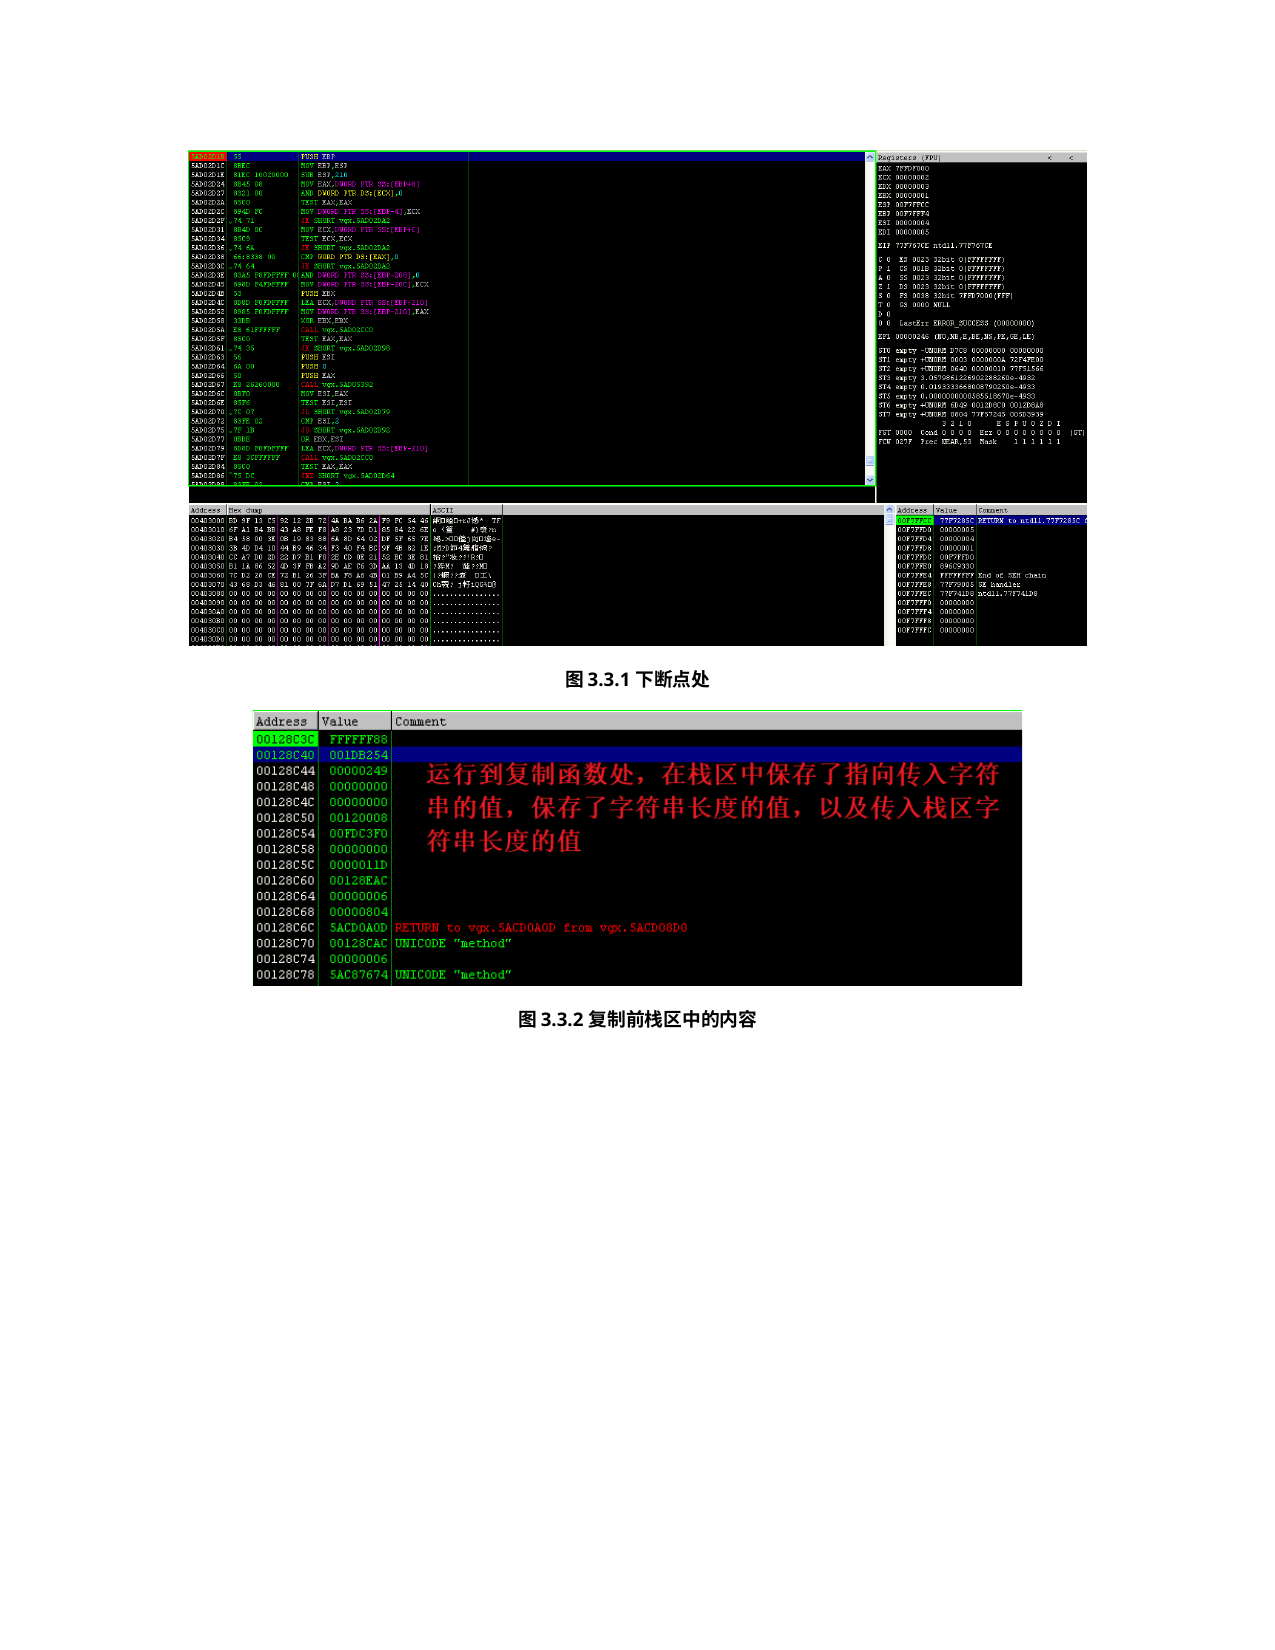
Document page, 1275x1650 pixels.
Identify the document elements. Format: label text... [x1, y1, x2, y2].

picture [188, 150, 1087, 646]
text 图3.3.1 下断点处 [187, 665, 1087, 692]
picture [252, 710, 1023, 986]
text 图3.3.2 复制前栈区中的内容 [187, 1005, 1087, 1032]
